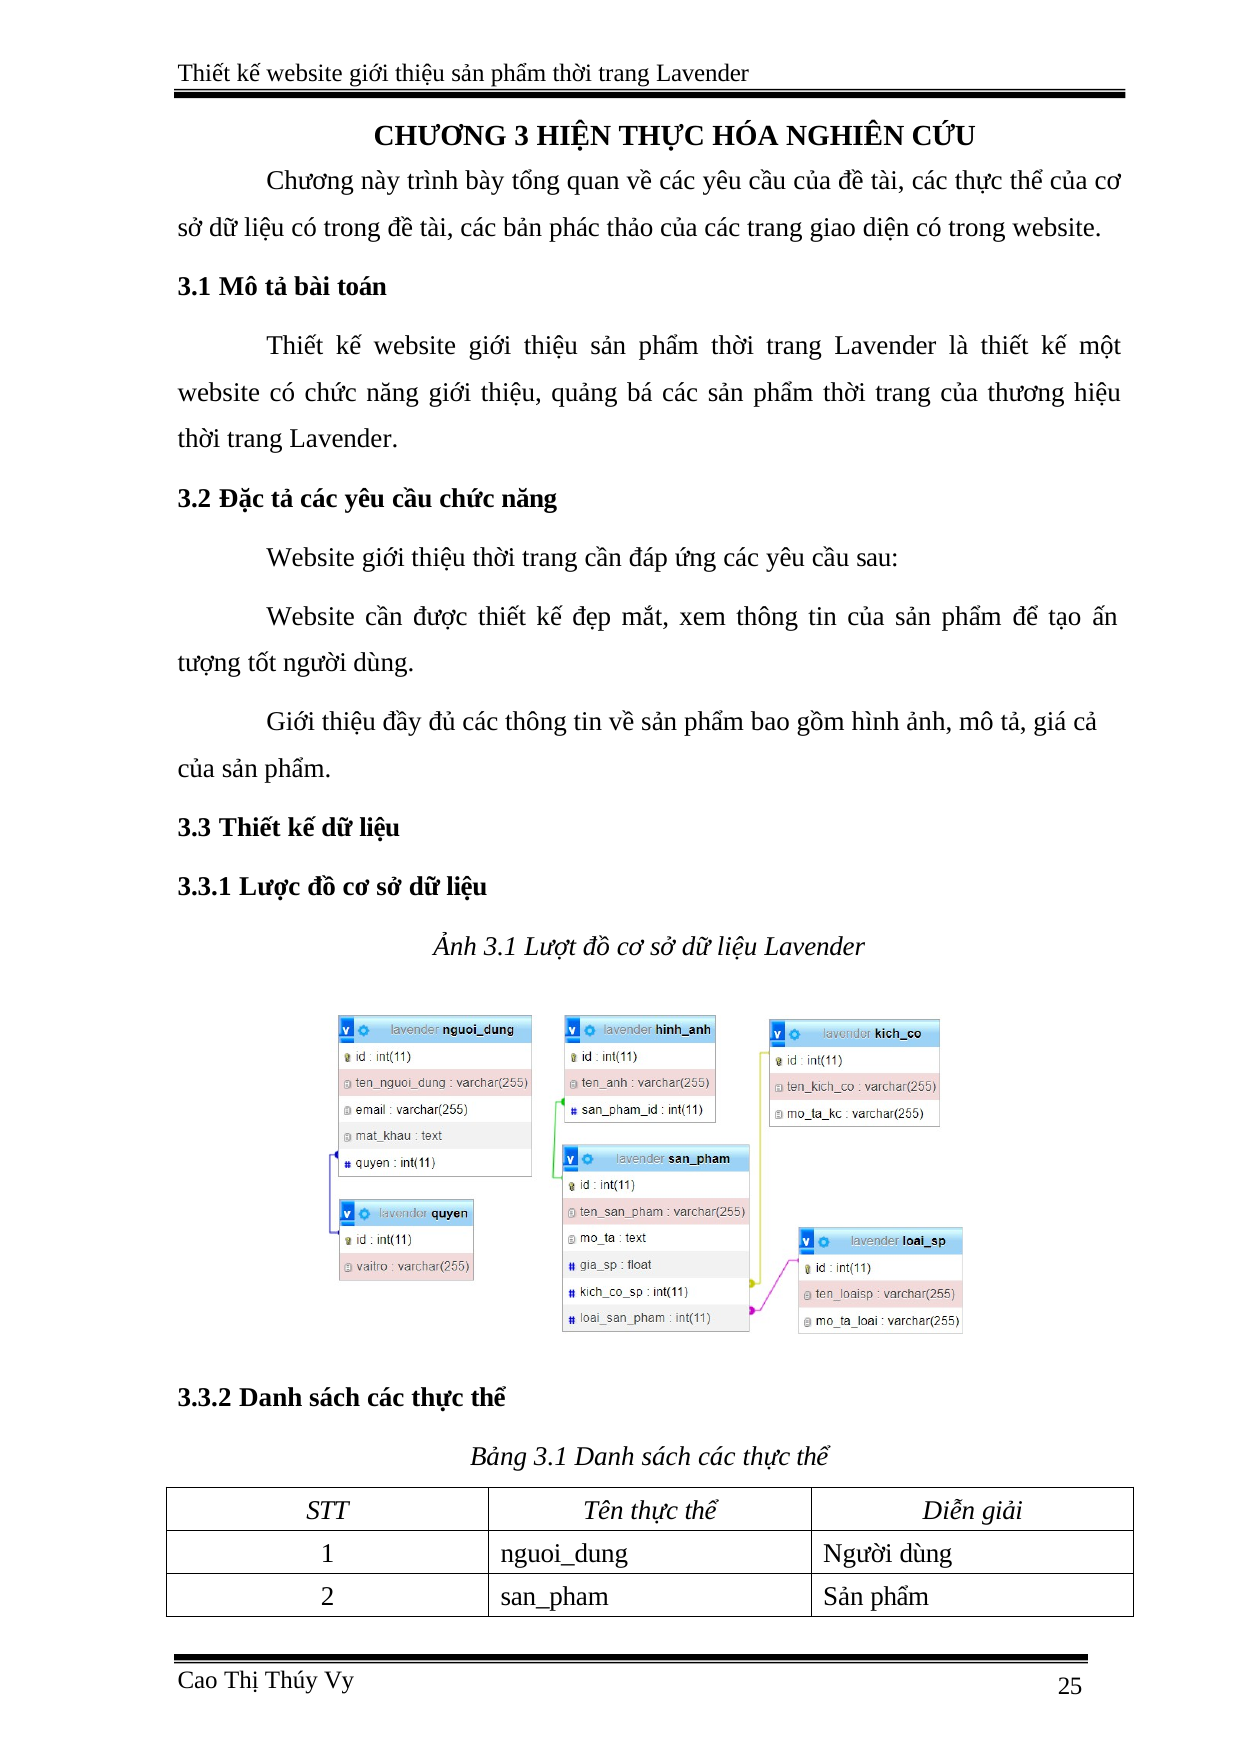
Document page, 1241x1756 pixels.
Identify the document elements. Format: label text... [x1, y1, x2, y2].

table_header Tên thực thể [489, 1488, 811, 1530]
text Thiết kế website giới thiệu sản phẩm thời trang Lavender là thiết kế một website có chức năng giới thiệu, quảng bá các sản phẩm thời trang của thương hiệu thời trang Lavender. [177, 329, 1122, 453]
text Website giới thiệu thời trang cần đáp ứng các yêu cầu sau: [266, 541, 1240, 572]
subtitle Danh sách các thực thể [177, 1381, 1240, 1412]
table_cell Sản phẩm [812, 1574, 1133, 1616]
text Giới thiệu đầy đủ các thông tin về sản phẩm bao gồm hình ảnh, mô tả, giá cả của sản phẩm. [177, 705, 1122, 783]
table_cell Người dùng [812, 1531, 1133, 1573]
subtitle Mô tả bài toán [177, 270, 1240, 301]
text Bảng 3.1 Danh sách các thực thể [470, 1440, 1240, 1472]
text Website cần được thiết kế đẹp mắt, xem thông tin của sản phẩm để tạo ấn tượng tốt người dùng. [177, 600, 1122, 677]
picture [328, 1015, 963, 1334]
text Ảnh 3.1 Lượt đồ cơ sở dữ liệu Lavender [433, 930, 1240, 961]
text Chương này trình bày tổng quan về các yêu cầu của đề tài, các thực thể của cơ sở dữ liệu có trong đề tài, các bản phác thảo của các trang giao diện có trong website. [177, 164, 1122, 242]
subtitle CHƯƠNG 3 HIỆN THỰC HÓA NGHIÊN CỨU [154, 118, 1195, 151]
table_header Diễn giải [812, 1488, 1133, 1530]
table_cell 1 [167, 1531, 488, 1573]
subtitle Lược đồ cơ sở dữ liệu [177, 870, 1240, 902]
table_cell 2 [167, 1574, 488, 1616]
subtitle Đặc tả các yêu cầu chức năng [177, 482, 1240, 513]
subtitle Thiết kế dữ liệu [177, 811, 1240, 842]
table_cell san_pham [489, 1574, 811, 1616]
table_header STT [167, 1488, 488, 1530]
table_cell nguoi_dung [489, 1531, 811, 1573]
